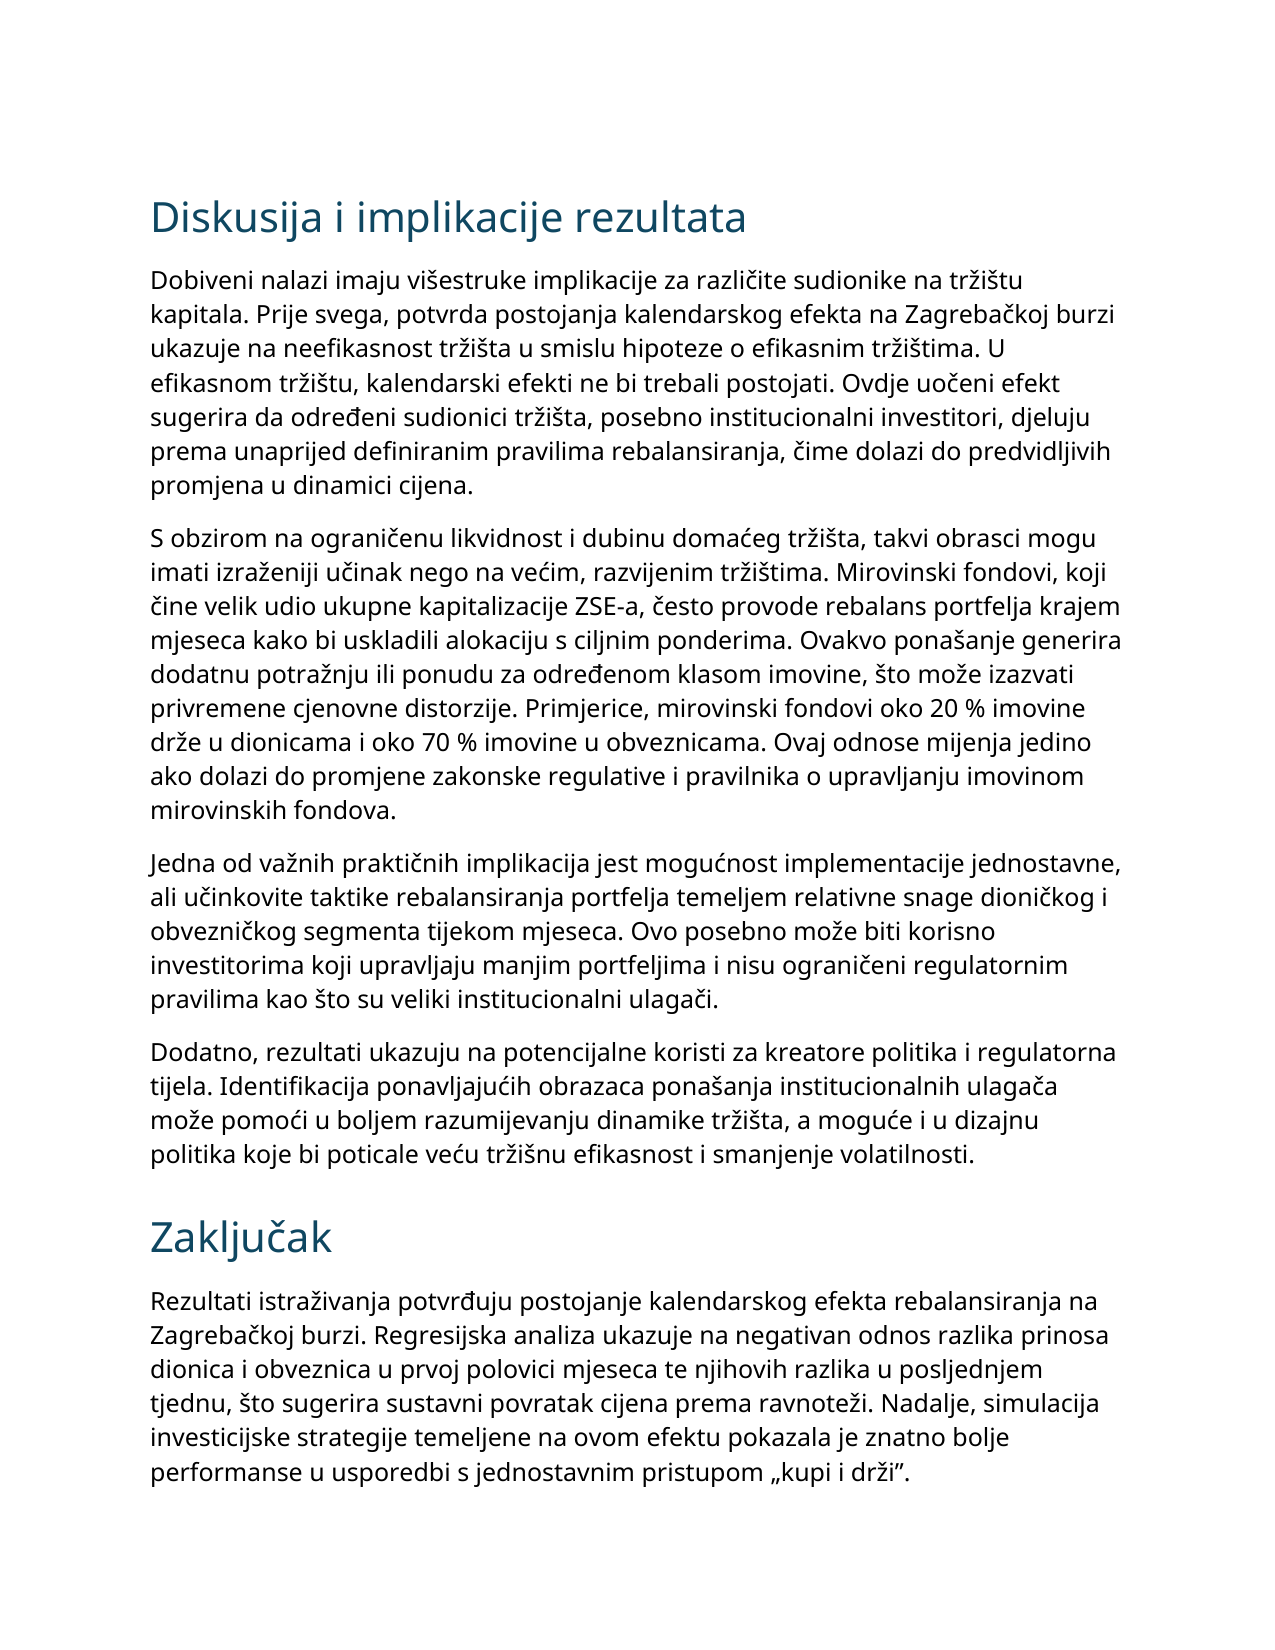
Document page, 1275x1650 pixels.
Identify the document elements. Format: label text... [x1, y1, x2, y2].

text Rezultati istraživanja potvrđuju postojanje kalendarskog efekta rebalansiranja na Zagrebačkoj burzi. Regresijska analiza ukazuje na negativan odnos razlika prinosa dionica i obveznica u prvoj polovici mjeseca te njihovih razlika u posljednjem tjednu, što sugerira sustavni povratak cijena prema ravnoteži. Nadalje, simulacija investicijske strategije temeljene na ovom efektu pokazala je znatno bolje performanse u usporedbi s jednostavnim pristupom „kupi i drži”. [150, 1284, 1125, 1488]
subtitle Diskusija i implikacije rezultata [150, 187, 1125, 244]
text Dodatno, rezultati ukazuju na potencijalne koristi za kreatore politika i regulatorna tijela. Identifikacija ponavljajućih obrazaca ponašanja institucionalnih ulagača može pomoći u boljem razumijevanju dinamike tržišta, a moguće i u dizajnu politika koje bi poticale veću tržišnu efikasnost i smanjenje volatilnosti. [150, 1034, 1125, 1171]
subtitle Zaključak [150, 1208, 1125, 1265]
text S obzirom na ograničenu likvidnost i dubinu domaćeg tržišta, takvi obrasci mogu imati izraženiji učinak nego na većim, razvijenim tržištima. Mirovinski fondovi, koji čine velik udio ukupne kapitalizacije ZSE-a, često provode rebalans portfelja krajem mjeseca kako bi uskladili alokaciju s ciljnim ponderima. Ovakvo ponašanje generira dodatnu potražnju ili ponudu za određenom klasom imovine, što može izazvati privremene cjenovne distorzije. Primjerice, mirovinski fondovi oko 20 % imovine drže u dionicama i oko 70 % imovine u obveznicama. Ovaj odnose mijenja jedino ako dolazi do promjene zakonske regulative i pravilnika o upravljanju imovinom mirovinskih fondova. [150, 520, 1125, 827]
text Jedna od važnih praktičnih implikacija jest mogućnost implementacije jednostavne, ali učinkovite taktike rebalansiranja portfelja temeljem relativne snage dioničkog i obvezničkog segmenta tijekom mjeseca. Ovo posebno može biti korisno investitorima koji upravljaju manjim portfeljima i nisu ograničeni regulatornim pravilima kao što su veliki institucionalni ulagači. [150, 846, 1125, 1016]
text Dobiveni nalazi imaju višestruke implikacije za različite sudionike na tržištu kapitala. Prije svega, potvrda postojanja kalendarskog efekta na Zagrebačkoj burzi ukazuje na neefikasnost tržišta u smislu hipoteze o efikasnim tržištima. U efikasnom tržištu, kalendarski efekti ne bi trebali postojati. Ovdje uočeni efekt sugerira da određeni sudionici tržišta, posebno institucionalni investitori, djeluju prema unaprijed definiranim pravilima rebalansiranja, čime dolazi do predvidljivih promjena u dinamici cijena. [150, 263, 1125, 501]
